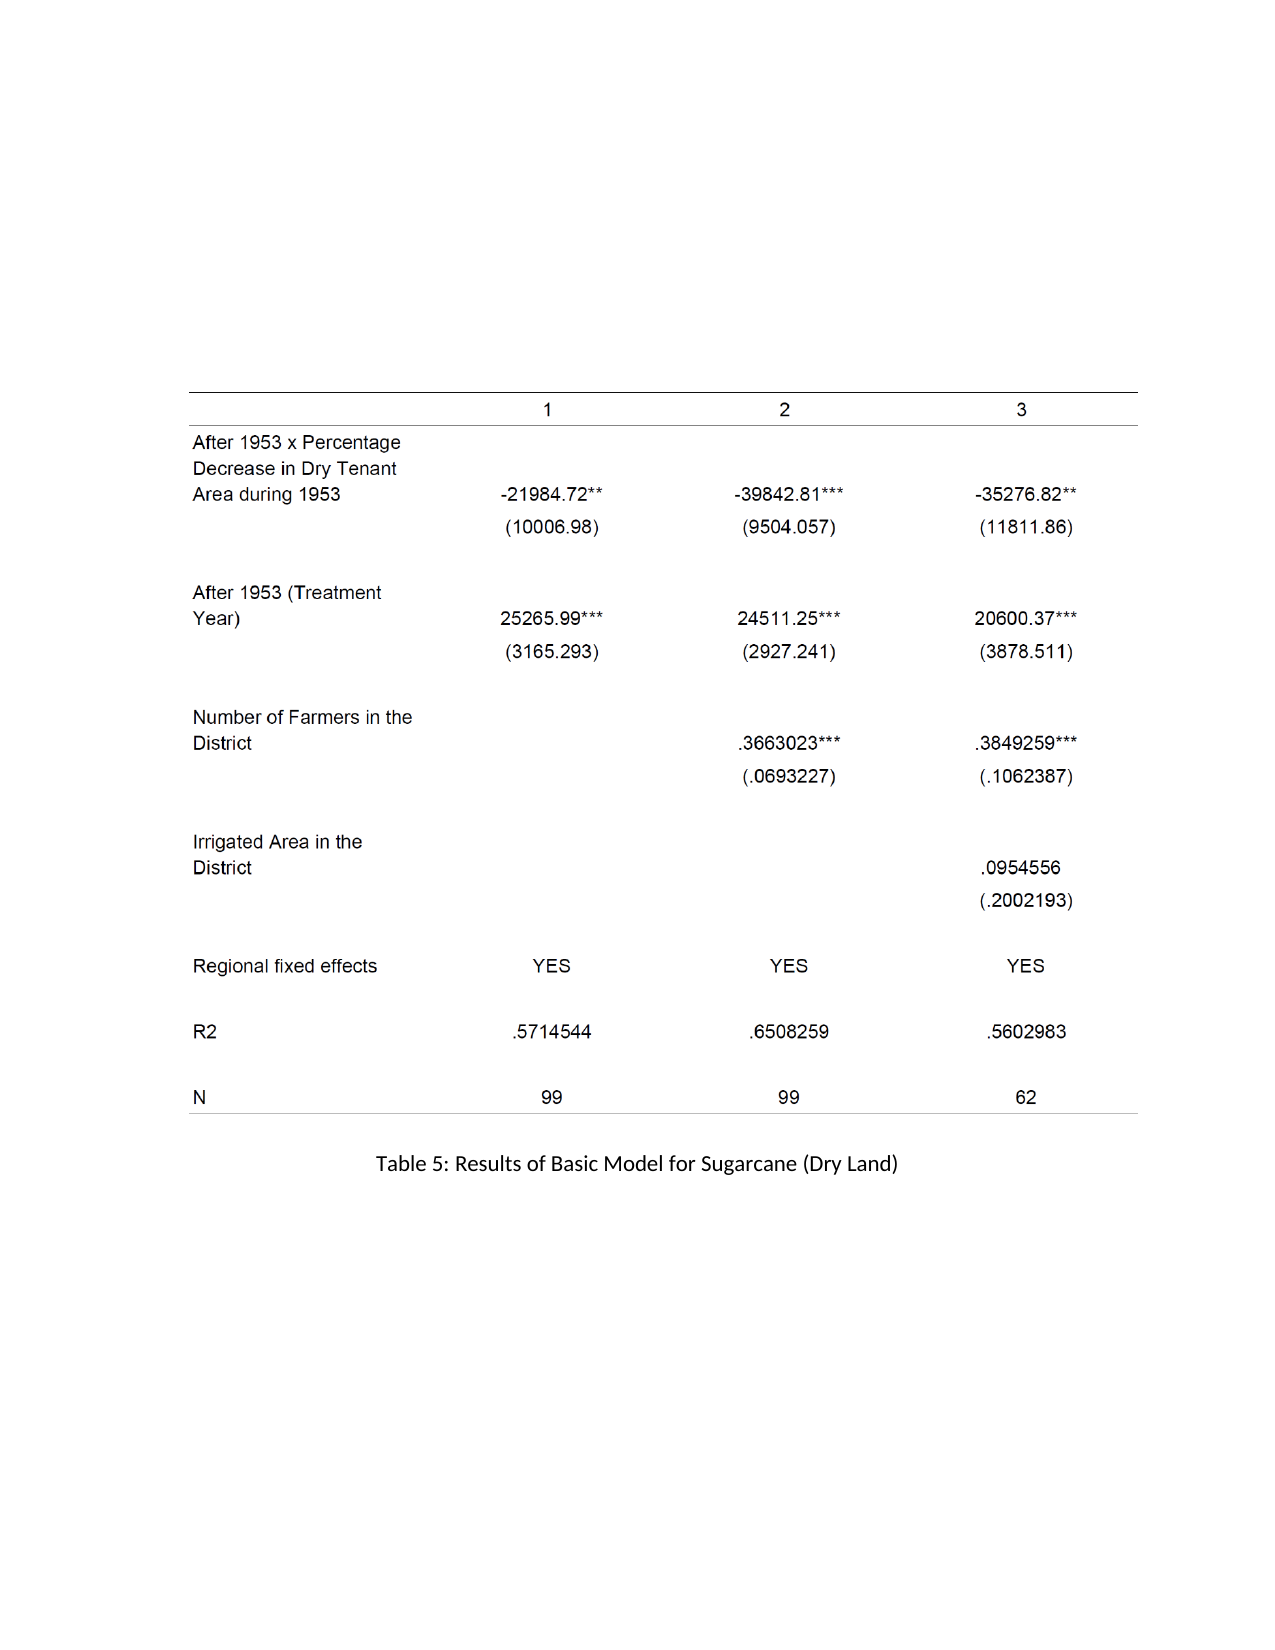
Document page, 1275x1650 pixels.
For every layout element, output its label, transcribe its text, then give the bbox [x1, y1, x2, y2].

picture [177, 381, 1153, 1128]
